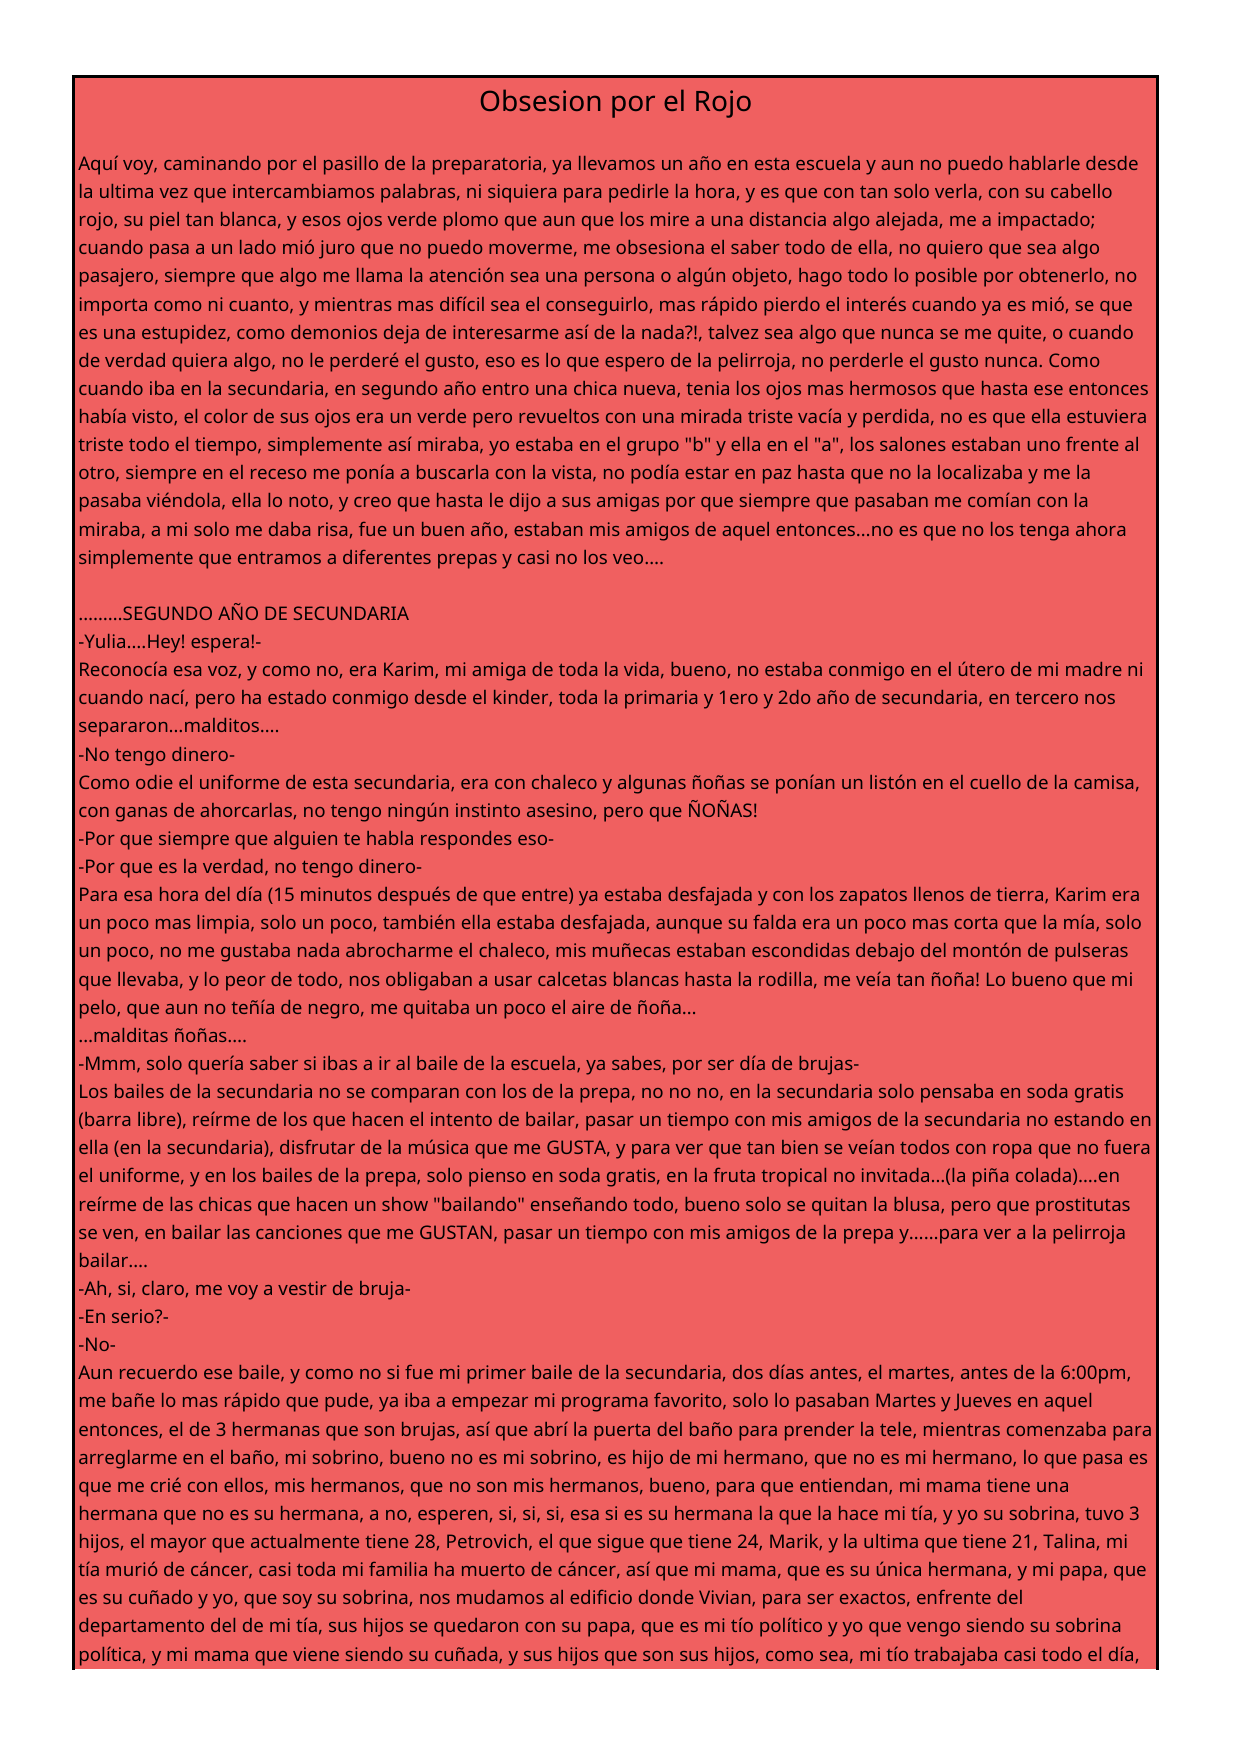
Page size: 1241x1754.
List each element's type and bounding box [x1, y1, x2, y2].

table_header [75, 78, 1156, 1669]
